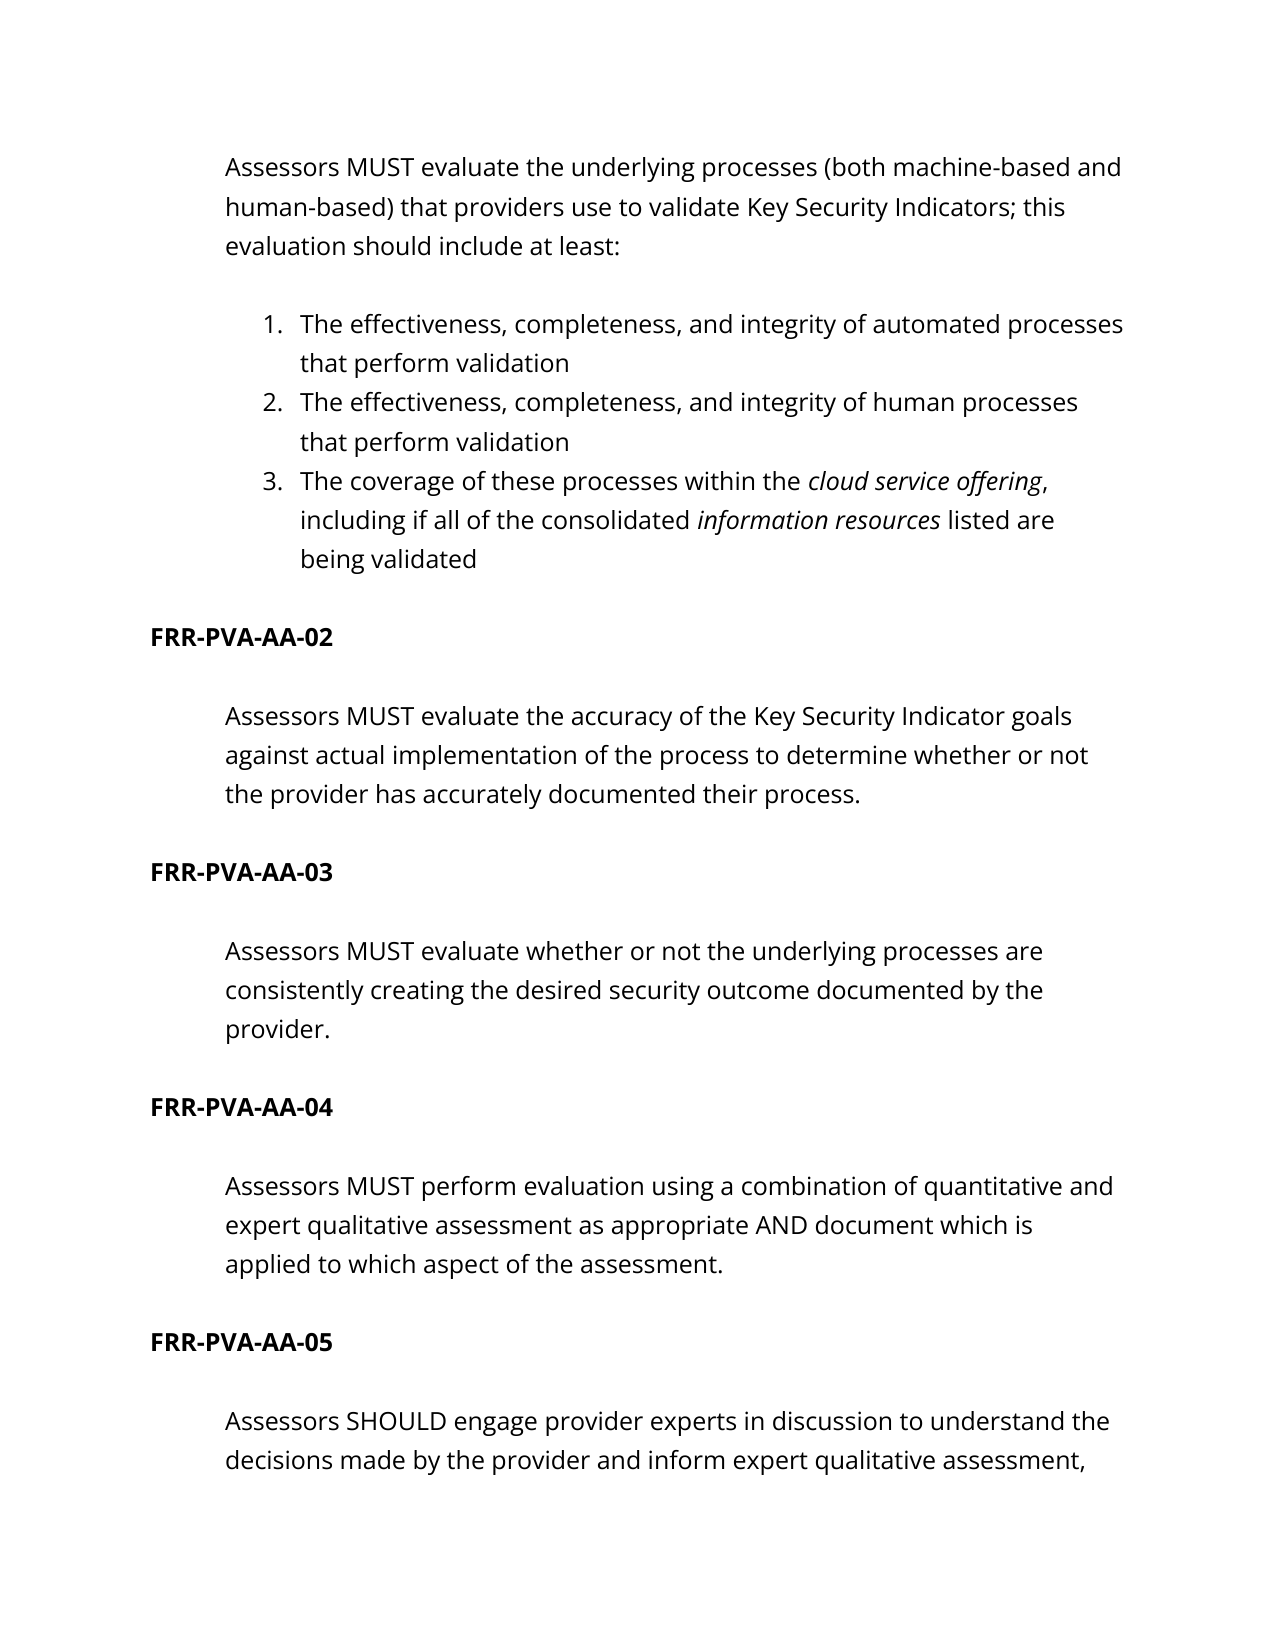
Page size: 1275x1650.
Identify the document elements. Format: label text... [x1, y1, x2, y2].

text Assessors MUST evaluate whether or not the underlying processes are consistently creating the desired security outcome documented by the provider. [225, 933, 1125, 1046]
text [225, 1403, 1125, 1477]
text FRR-PVA-AA-03 [150, 855, 1125, 889]
list The coverage of these processes within the cloud service offering, including if all of the consolidated information resources listed are being validated [262, 463, 1125, 576]
text Assessors MUST evaluate the underlying processes (both machine-based and human-based) that providers use to validate Key Security Indicators; this evaluation should include at least: [225, 150, 1125, 262]
text FRR-PVA-AA-04 [150, 1090, 1125, 1124]
text Assessors MUST perform evaluation using a combination of quantitative and expert qualitative assessment as appropriate AND document which is applied to which aspect of the assessment. [225, 1168, 1125, 1281]
text Assessors MUST evaluate the accuracy of the Key Security Indicator goals against actual implementation of the process to determine whether or not the provider has accurately documented their process. [225, 698, 1125, 811]
list The effectiveness, completeness, and integrity of human processes that perform validation [262, 385, 1125, 458]
list The effectiveness, completeness, and integrity of automated processes that perform validation [262, 307, 1125, 380]
text FRR-PVA-AA-05 [150, 1325, 1125, 1359]
text FRR-PVA-AA-02 [150, 620, 1125, 654]
